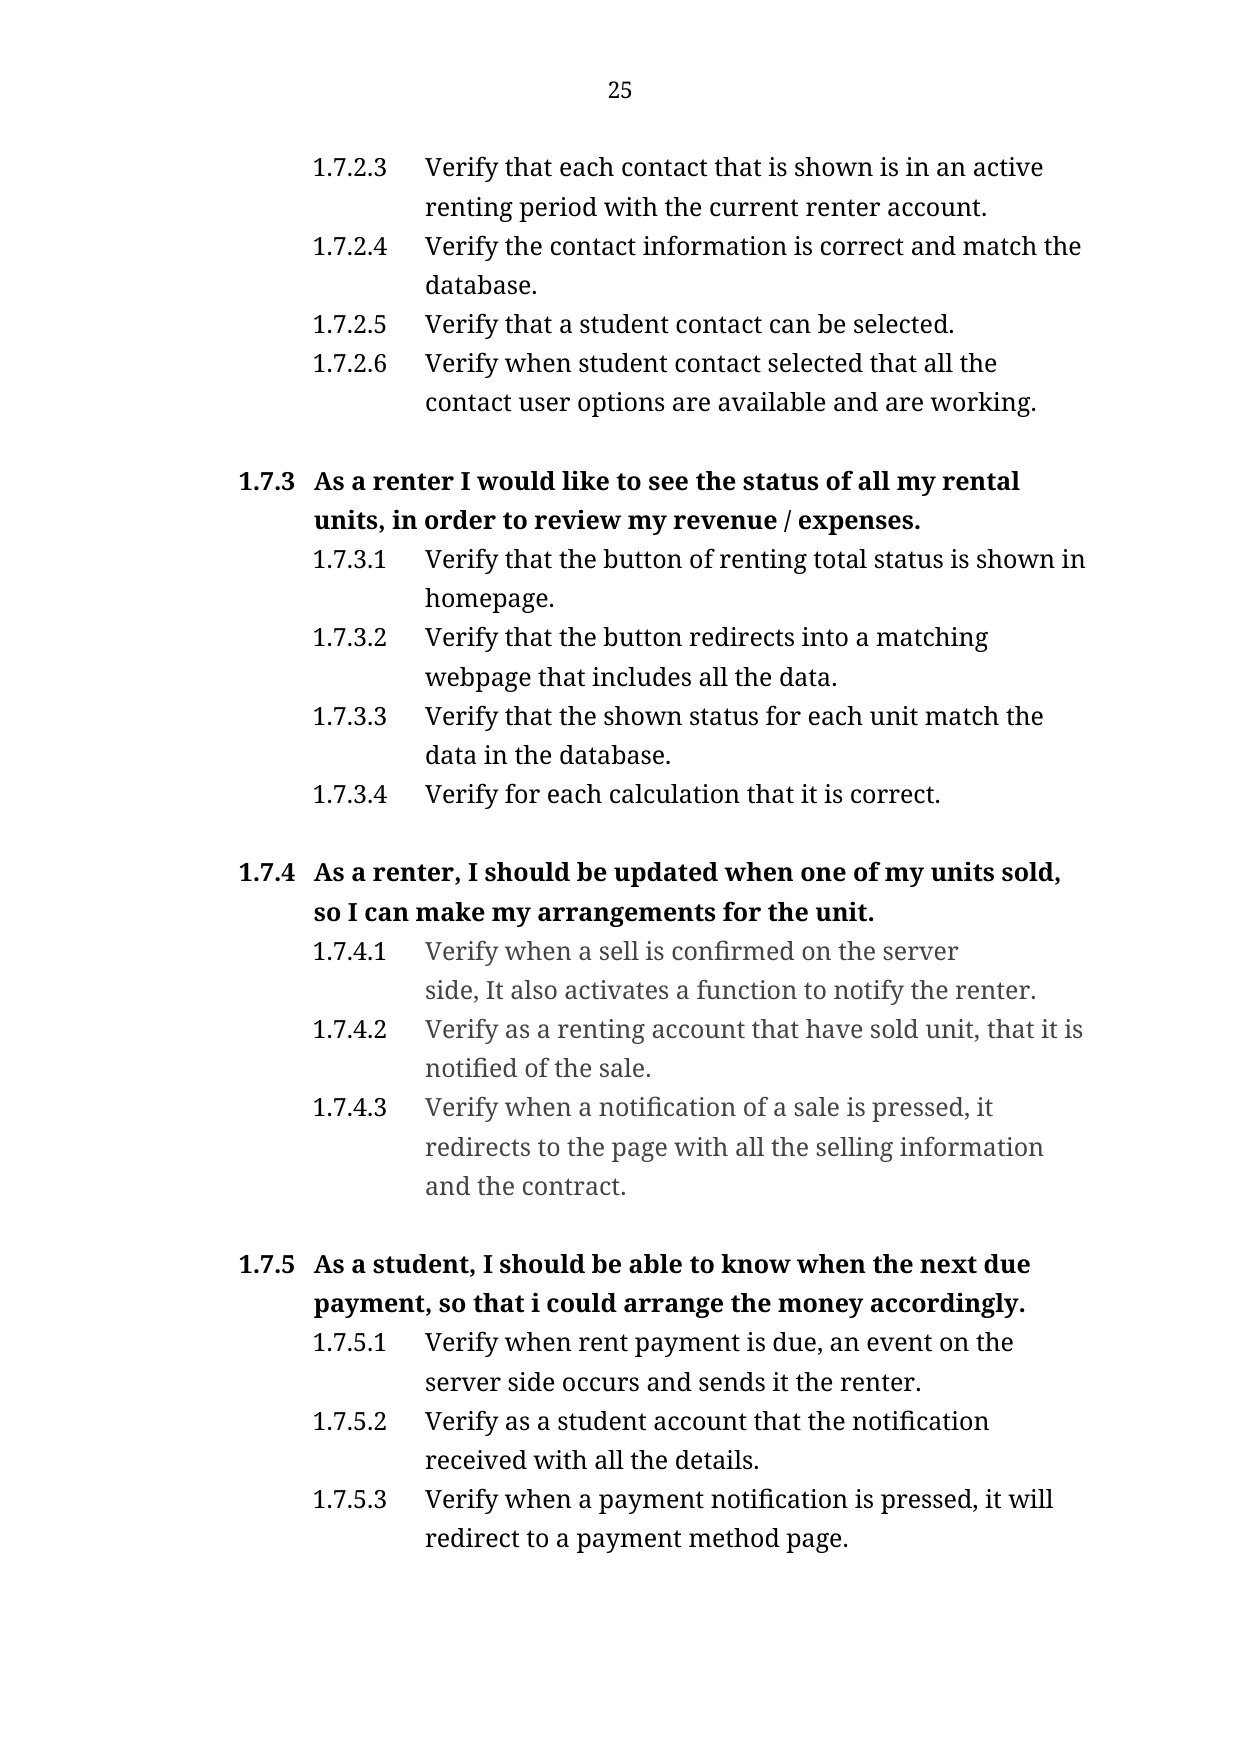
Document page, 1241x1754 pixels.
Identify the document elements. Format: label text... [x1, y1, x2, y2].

list Verify when a sell is confirmed on the server side, It also activates a function to notify the renter. [312, 933, 1090, 1007]
list Verify that the button redirects into a matching webpage that includes all the data. [312, 620, 1090, 693]
list Verify that a student contact can be selected. [312, 307, 1090, 341]
list Verify the contact information is correct and match the database. [312, 228, 1090, 302]
list Verify when a payment notification is pressed, it will redirect to a payment method page. [312, 1482, 1090, 1555]
list As a student, I should be able to know when the next due payment, so that i could arrange the money accordingly. [239, 1247, 1090, 1320]
list Verify as a student account that the notification received with all the details. [312, 1403, 1090, 1477]
list Verify that the button of renting total status is shown in homepage. [312, 542, 1090, 615]
list Verify when student contact selected that all the contact user options are available and are working. [312, 346, 1090, 419]
list Verify for each calculation that it is correct. [312, 777, 1090, 811]
list Verify when rent payment is due, an event on the server side occurs and sends it the renter. [312, 1325, 1090, 1398]
list Verify that each contact that is shown is in an active renting period with the current renter account. [312, 150, 1090, 223]
list As a renter I would like to see the status of all my rental units, in order to review my revenue / expenses. [239, 463, 1090, 537]
list As a renter, I should be updated when one of my units sold, so I can make my arrangements for the unit. [239, 855, 1090, 928]
list Verify as a renting account that have sold unit, that it is notified of the sale. [312, 1012, 1090, 1085]
list Verify when a notification of a sale is pressed, it redirects to the page with all the selling information and the contract. [312, 1090, 1090, 1202]
list Verify that the shown status for each unit match the data in the database. [312, 698, 1090, 772]
